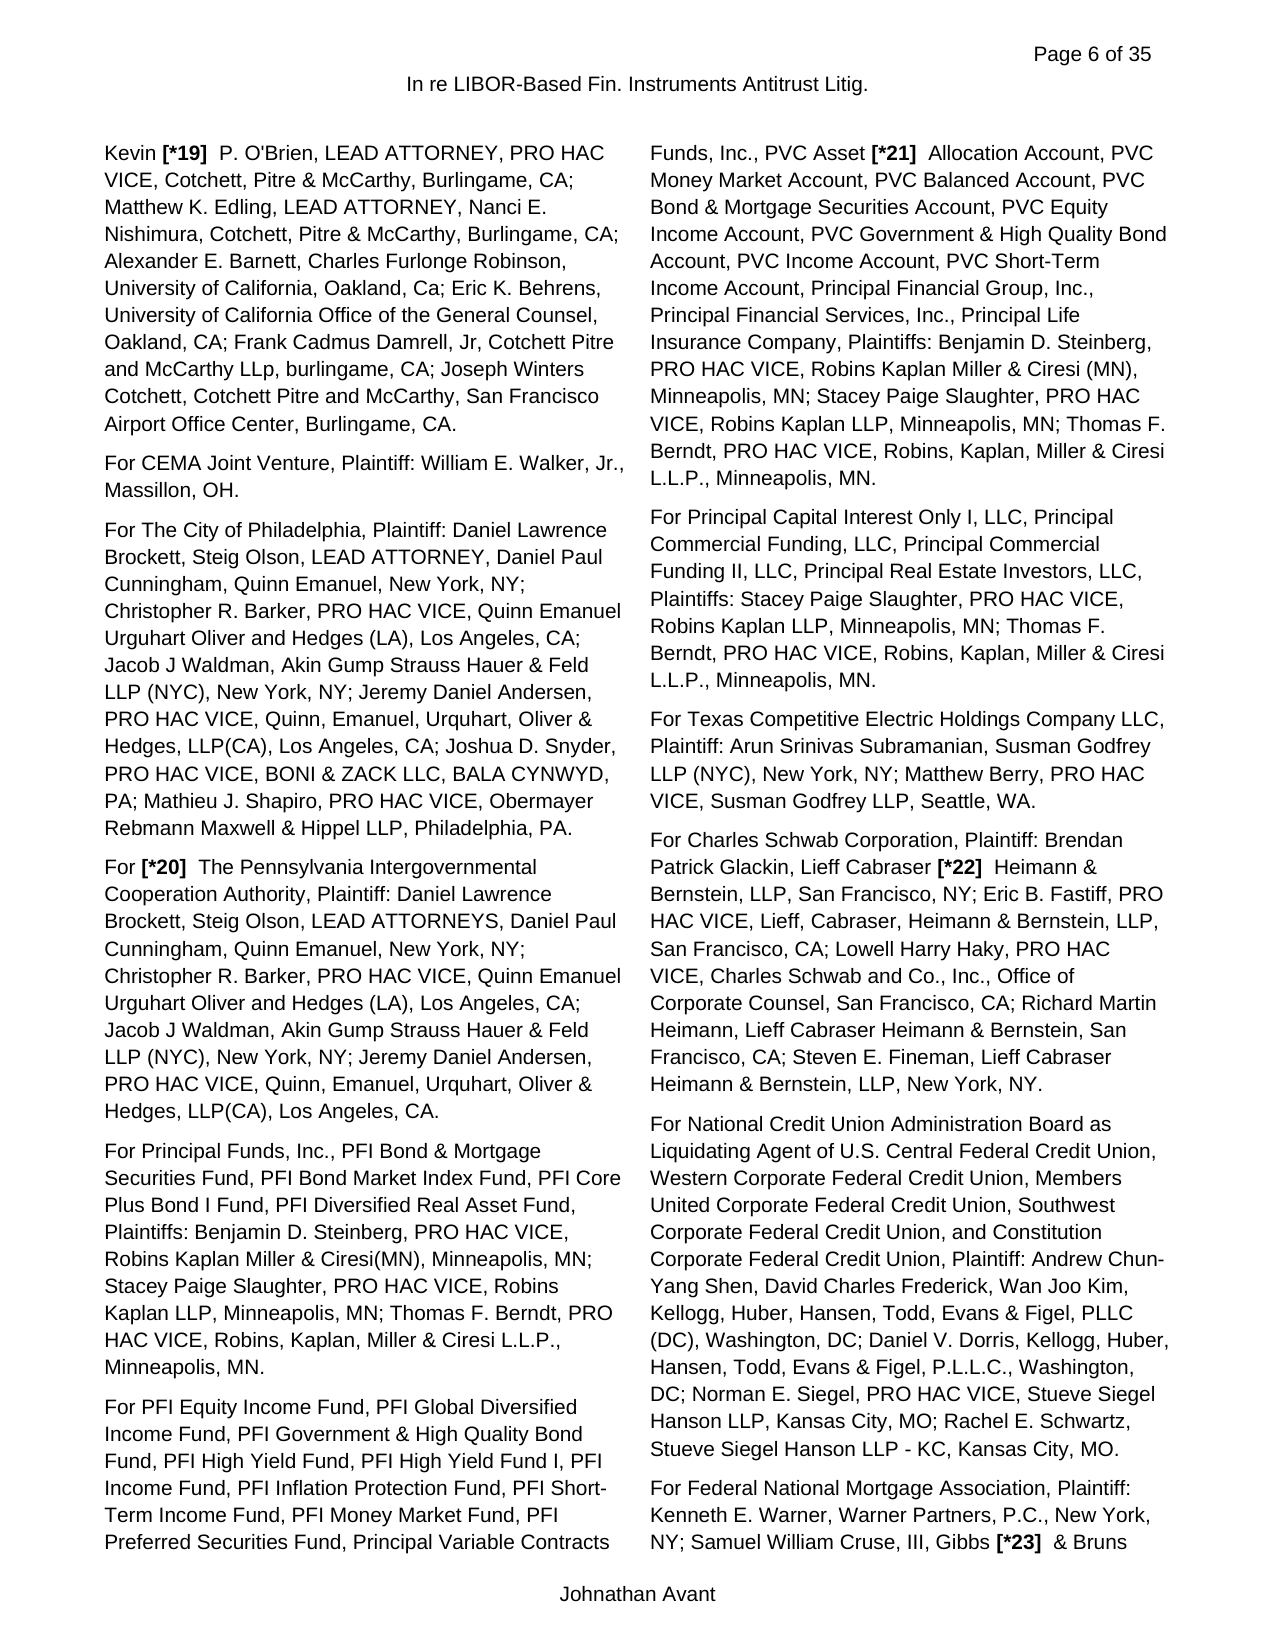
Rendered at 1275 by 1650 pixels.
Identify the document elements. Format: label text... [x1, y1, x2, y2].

text For PFI Equity Income Fund, PFI Global Diversified Income Fund, PFI Government & High Quality Bond Fund, PFI High Yield Fund, PFI High Yield Fund I, PFI Income Fund, PFI Inflation Protection Fund, PFI Short-Term Income Fund, PFI Money Market Fund, PFI Preferred Securities Fund, Principal Variable Contracts Funds, Inc., PVC Asset [*21] Allocation Account, PVC Money Market Account, PVC Balanced Account, PVC Bond & Mortgage Securities Account, PVC Equity Income Account, PVC Government & High Quality Bond Account, PVC Income Account, PVC Short-Term Income Account, Principal Financial Group, Inc., Principal Financial Services, Inc., Principal Life Insurance Company, Plaintiffs: Benjamin D. Steinberg, PRO HAC VICE, Robins Kaplan Miller & Ciresi (MN), Minneapolis, MN; Stacey Paige Slaughter, PRO HAC VICE, Robins Kaplan LLP, Minneapolis, MN; Thomas F. Berndt, PRO HAC VICE, Robins, Kaplan, Miller & Ciresi L.L.P., Minneapolis, MN. [104, 1392, 625, 1554]
text For CEMA Joint Venture, Plaintiff: William E. Walker, Jr., Massillon, OH. [104, 448, 625, 502]
text For The City of Philadelphia, Plaintiff: Daniel Lawrence Brockett, Steig Olson, LEAD ATTORNEY, Daniel Paul Cunningham, Quinn Emanuel, New York, NY; Christopher R. Barker, PRO HAC VICE, Quinn Emanuel Urguhart Oliver and Hedges (LA), Los Angeles, CA; Jacob J Waldman, Akin Gump Strauss Hauer & Feld LLP (NYC), New York, NY; Jeremy Daniel Andersen, PRO HAC VICE, Quinn, Emanuel, Urquhart, Oliver & Hedges, LLP(CA), Los Angeles, CA; Joshua D. Snyder, PRO HAC VICE, BONI & ZACK LLC, BALA CYNWYD, PA; Mathieu J. Shapiro, PRO HAC VICE, Obermayer Rebmann Maxwell & Hippel LLP, Philadelphia, PA. [104, 514, 625, 839]
text For Principal Capital Interest Only I, LLC, Principal Commercial Funding, LLC, Principal Commercial Funding II, LLC, Principal Real Estate Investors, LLC, Plaintiffs: Stacey Paige Slaughter, PRO HAC VICE, Robins Kaplan LLP, Minneapolis, MN; Thomas F. Berndt, PRO HAC VICE, Robins, Kaplan, Miller & Ciresi L.L.P., Minneapolis, MN. [650, 502, 1171, 692]
text For National Credit Union Administration Board as Liquidating Agent of U.S. Central Federal Credit Union, Western Corporate Federal Credit Union, Members United Corporate Federal Credit Union, Southwest Corporate Federal Credit Union, and Constitution Corporate Federal Credit Union, Plaintiff: Andrew Chun-Yang Shen, David Charles Frederick, Wan Joo Kim, Kellogg, Huber, Hansen, Todd, Evans & Figel, PLLC (DC), Washington, DC; Daniel V. Dorris, Kellogg, Huber, Hansen, Todd, Evans & Figel, P.L.L.C., Washington, DC; Norman E. Siegel, PRO HAC VICE, Stueve Siegel Hanson LLP, Kansas City, MO; Rachel E. Schwartz, Stueve Siegel Hanson LLP - KC, Kansas City, MO. [650, 1108, 1171, 1460]
text For Charles Schwab Corporation, Plaintiff: Brendan Patrick Glackin, Lieff Cabraser [*22] Heimann & Bernstein, LLP, San Francisco, NY; Eric B. Fastiff, PRO HAC VICE, Lieff, Cabraser, Heimann & Bernstein, LLP, San Francisco, CA; Lowell Harry Haky, PRO HAC VICE, Charles Schwab and Co., Inc., Office of Corporate Counsel, San Francisco, CA; Richard Martin Heimann, Lieff Cabraser Heimann & Bernstein, San Francisco, CA; Steven E. Fineman, Lieff Cabraser Heimann & Bernstein, LLP, New York, NY. [650, 825, 1171, 1096]
text For [*20] The Pennsylvania Intergovernmental Cooperation Authority, Plaintiff: Daniel Lawrence Brockett, Steig Olson, LEAD ATTORNEYS, Daniel Paul Cunningham, Quinn Emanuel, New York, NY; Christopher R. Barker, PRO HAC VICE, Quinn Emanuel Urguhart Oliver and Hedges (LA), Los Angeles, CA; Jacob J Waldman, Akin Gump Strauss Hauer & Feld LLP (NYC), New York, NY; Jeremy Daniel Andersen, PRO HAC VICE, Quinn, Emanuel, Urquhart, Oliver & Hedges, LLP(CA), Los Angeles, CA. [104, 852, 625, 1123]
text For Principal Funds, Inc., PFI Bond & Mortgage Securities Fund, PFI Bond Market Index Fund, PFI Core Plus Bond I Fund, PFI Diversified Real Asset Fund, Plaintiffs: Benjamin D. Steinberg, PRO HAC VICE, Robins Kaplan Miller & Ciresi(MN), Minneapolis, MN; Stacey Paige Slaughter, PRO HAC VICE, Robins Kaplan LLP, Minneapolis, MN; Thomas F. Berndt, PRO HAC VICE, Robins, Kaplan, Miller & Ciresi L.L.P., Minneapolis, MN. [104, 1135, 625, 1379]
text For PFI Equity Income Fund, PFI Global Diversified Income Fund, PFI Government & High Quality Bond Fund, PFI High Yield Fund, PFI High Yield Fund I, PFI Income Fund, PFI Inflation Protection Fund, PFI Short-Term Income Fund, PFI Money Market Fund, PFI Preferred Securities Fund, Principal Variable Contracts Funds, Inc., PVC Asset [*21] Allocation Account, PVC Money Market Account, PVC Balanced Account, PVC Bond & Mortgage Securities Account, PVC Equity Income Account, PVC Government & High Quality Bond Account, PVC Income Account, PVC Short-Term Income Account, Principal Financial Group, Inc., Principal Financial Services, Inc., Principal Life Insurance Company, Plaintiffs: Benjamin D. Steinberg, PRO HAC VICE, Robins Kaplan Miller & Ciresi (MN), Minneapolis, MN; Stacey Paige Slaughter, PRO HAC VICE, Robins Kaplan LLP, Minneapolis, MN; Thomas F. Berndt, PRO HAC VICE, Robins, Kaplan, Miller & Ciresi L.L.P., Minneapolis, MN. [650, 137, 1171, 489]
text For Texas Competitive Electric Holdings Company LLC, Plaintiff: Arun Srinivas Subramanian, Susman Godfrey LLP (NYC), New York, NY; Matthew Berry, PRO HAC VICE, Susman Godfrey LLP, Seattle, WA. [650, 704, 1171, 812]
